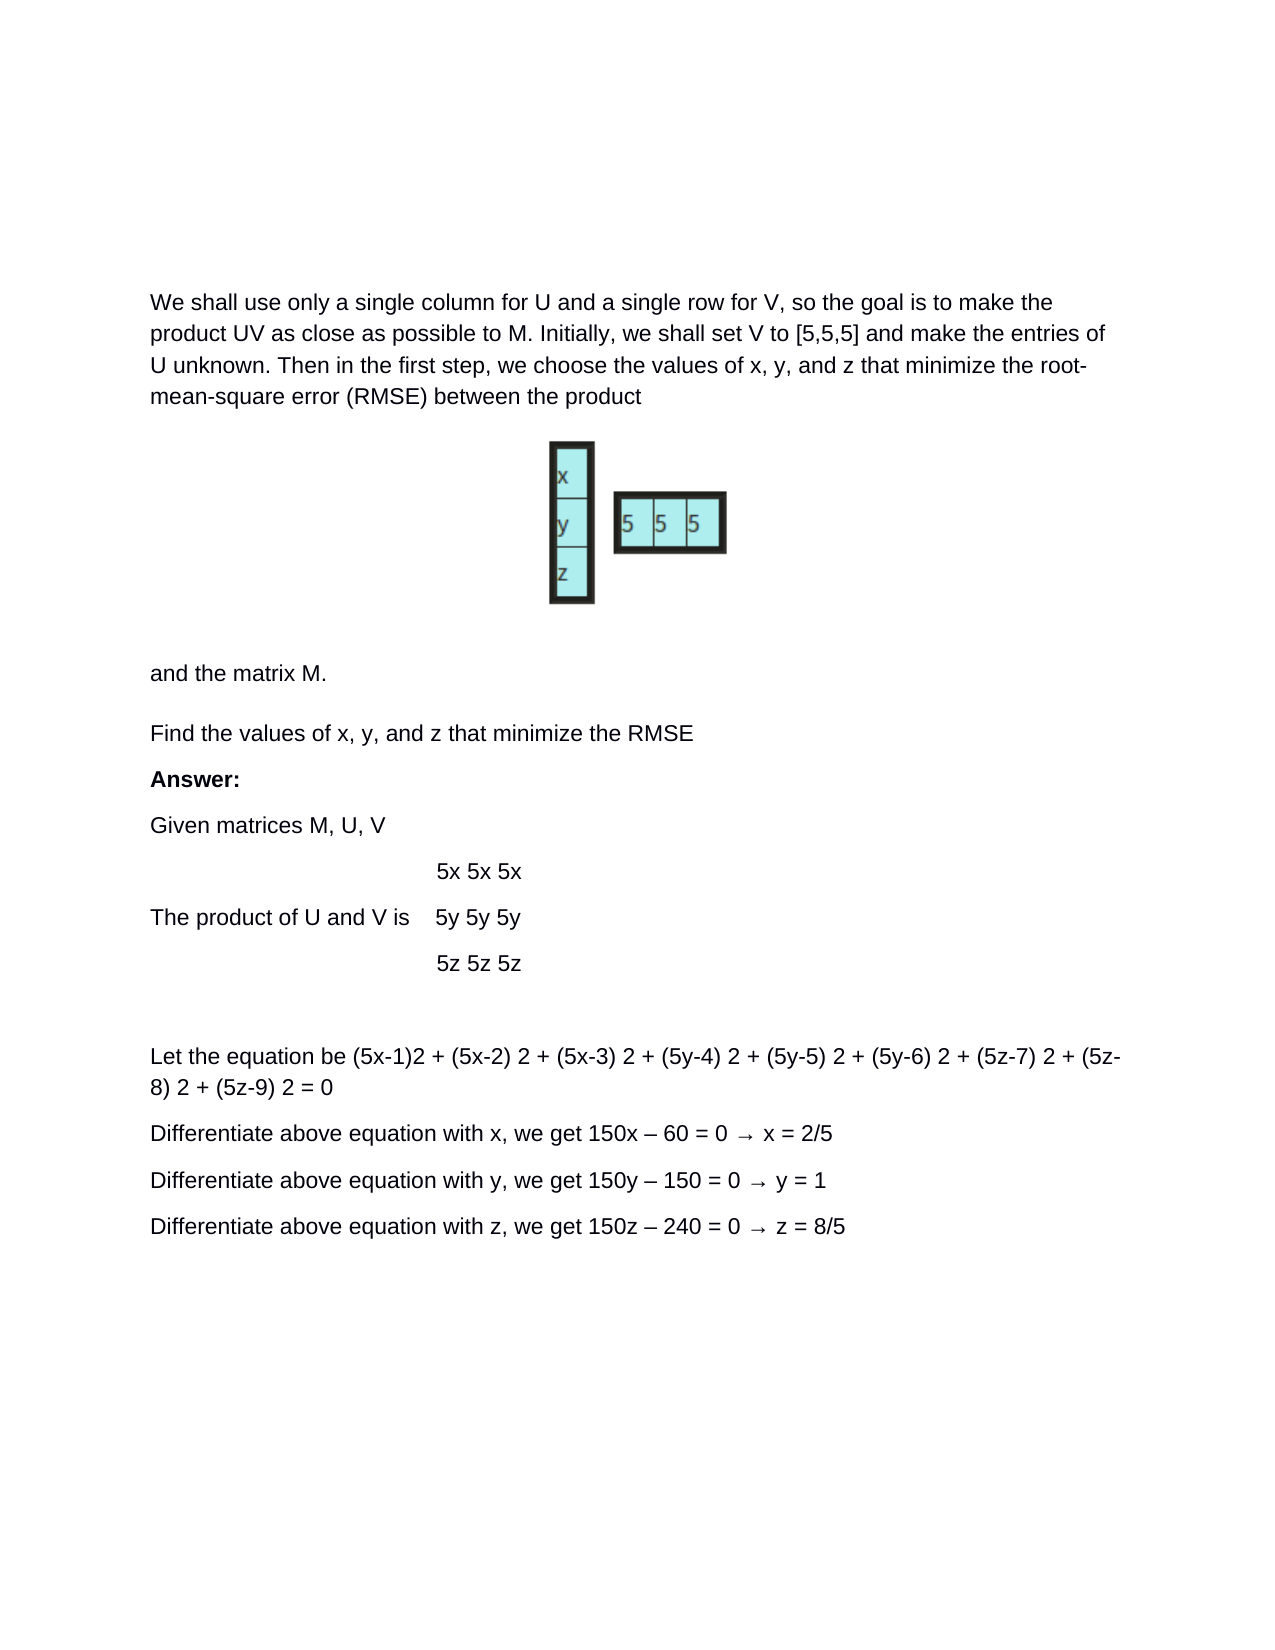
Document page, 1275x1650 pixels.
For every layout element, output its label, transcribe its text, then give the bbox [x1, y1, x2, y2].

text Let the equation be (5x-1)2 + (5x-2) 2 + (5x-3) 2 + (5y-4) 2 + (5y-5) 2 + (5y-6) 2 + (5z-7) 2 + (5z-8) 2 + (5z-9) 2 = 0 [150, 1043, 1125, 1101]
text Answer: [150, 766, 1125, 792]
text Given matrices M, U, V [150, 812, 1125, 838]
text 5z 5z 5z [150, 950, 1125, 977]
text and the matrix M. [150, 660, 1125, 686]
text Differentiate above equation with y, we get 150y – 150 = 0 → y = 1 [150, 1167, 1125, 1193]
text The product of U and V is 5y 5y 5y [150, 904, 1125, 931]
text 5x 5x 5x [150, 858, 1125, 884]
text Differentiate above equation with z, we get 150z – 240 = 0 → z = 8/5 [150, 1213, 1125, 1239]
text Find the values of x, y, and z that minimize the RMSE [150, 720, 1125, 746]
text We shall use only a single column for U and a single row for V, so the goal is to make the product UV as close as possible to M. Initially, we shall set V to [5,5,5] and make the entries of U unknown. Then in the first step, we choose the values of x, y, and z that minimize the root-mean-square error (RMSE) between the product [150, 288, 1125, 409]
picture [537, 429, 738, 620]
text Differentiate above equation with x, we get 150x – 60 = 0 → x = 2/5 [150, 1120, 1125, 1147]
